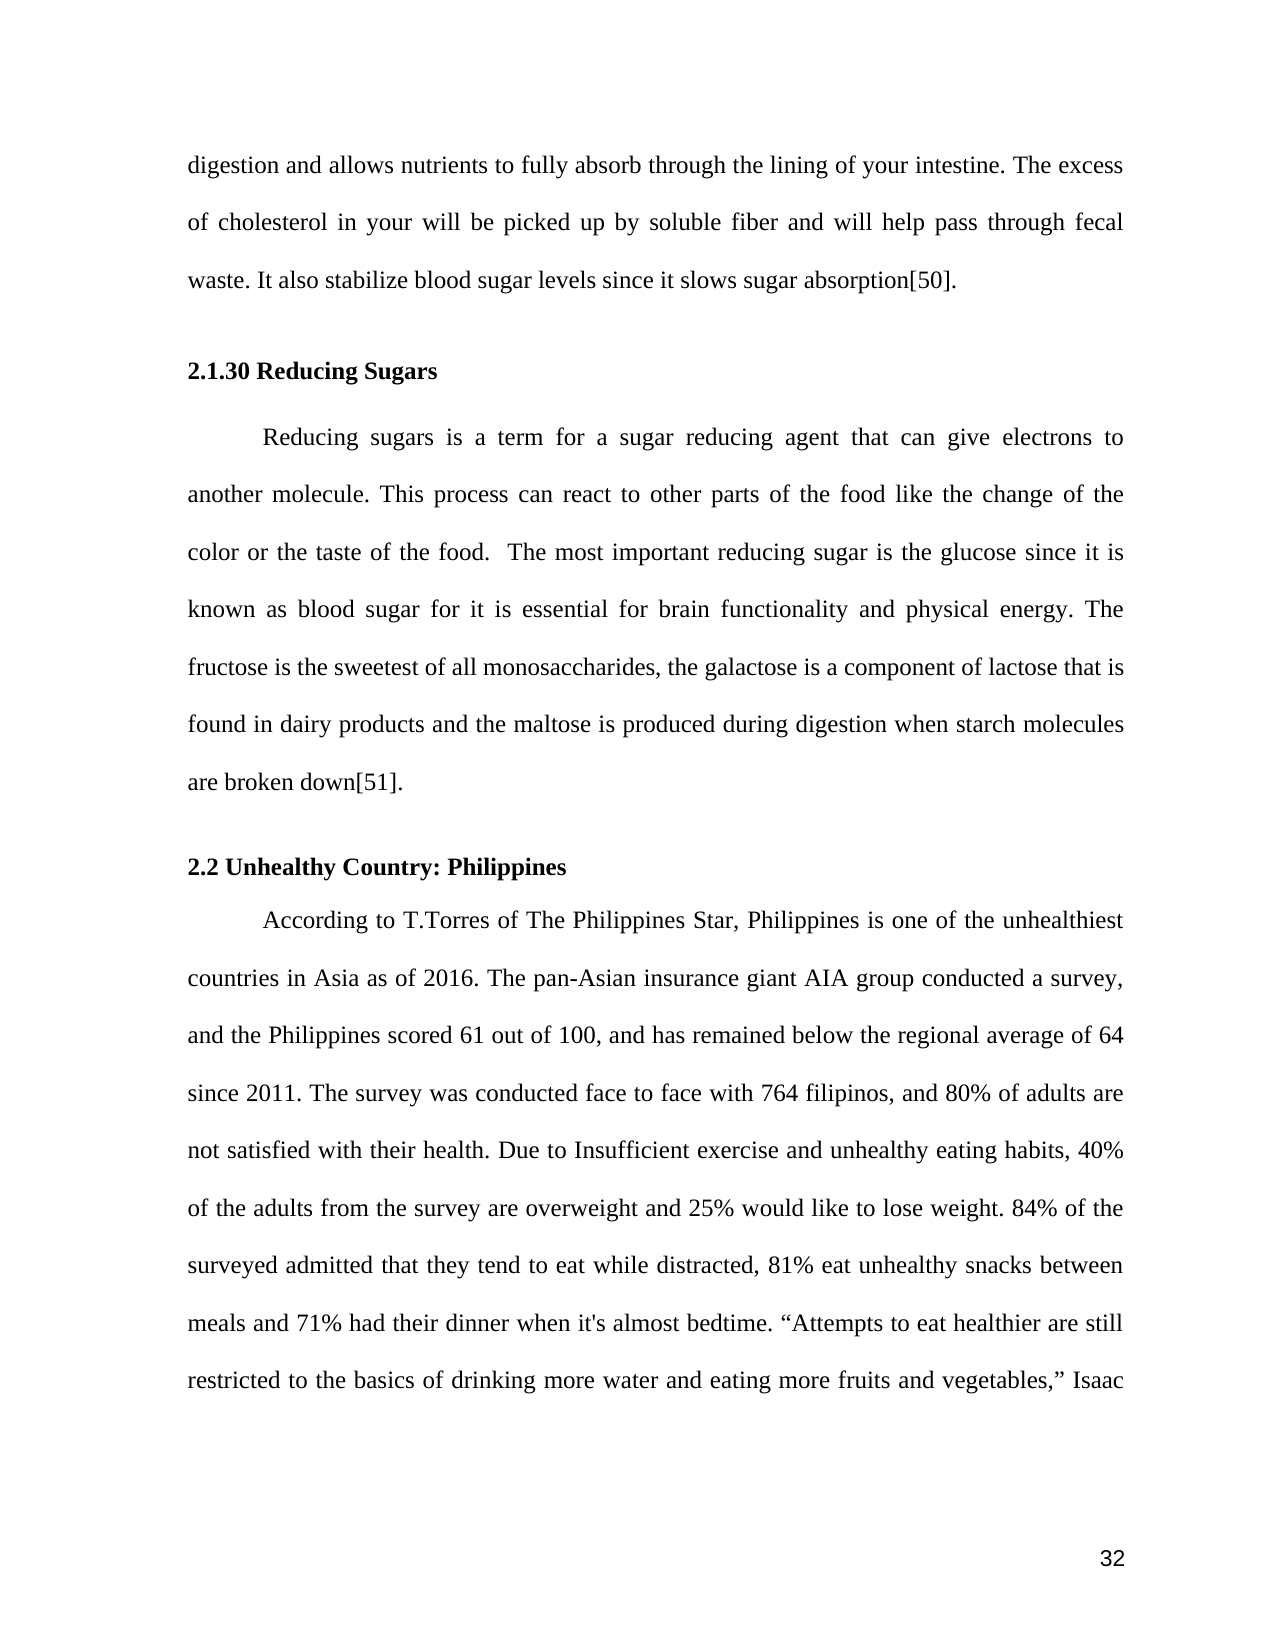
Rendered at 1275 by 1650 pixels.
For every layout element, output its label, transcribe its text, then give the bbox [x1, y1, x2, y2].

subtitle 2.1.30 Reducing Sugars [187, 356, 1125, 384]
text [187, 905, 1125, 1394]
text Reducing sugars is a term for a sugar reducing agent that can give electrons to another molecule. This process can react to other parts of the food like the change of the color or the taste of the food. The most important reducing sugar is the glucose since it is known as blood sugar for it is essential for brain functionality and physical energy. The fructose is the sweetest of all monosaccharides, the galactose is a component of lactose that is found in dairy products and the maltose is produced during digestion when starch molecules are broken down[51]. [187, 422, 1125, 795]
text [187, 150, 1125, 294]
subtitle 2.2 Unhealthy Country: Philippines [187, 852, 1125, 880]
